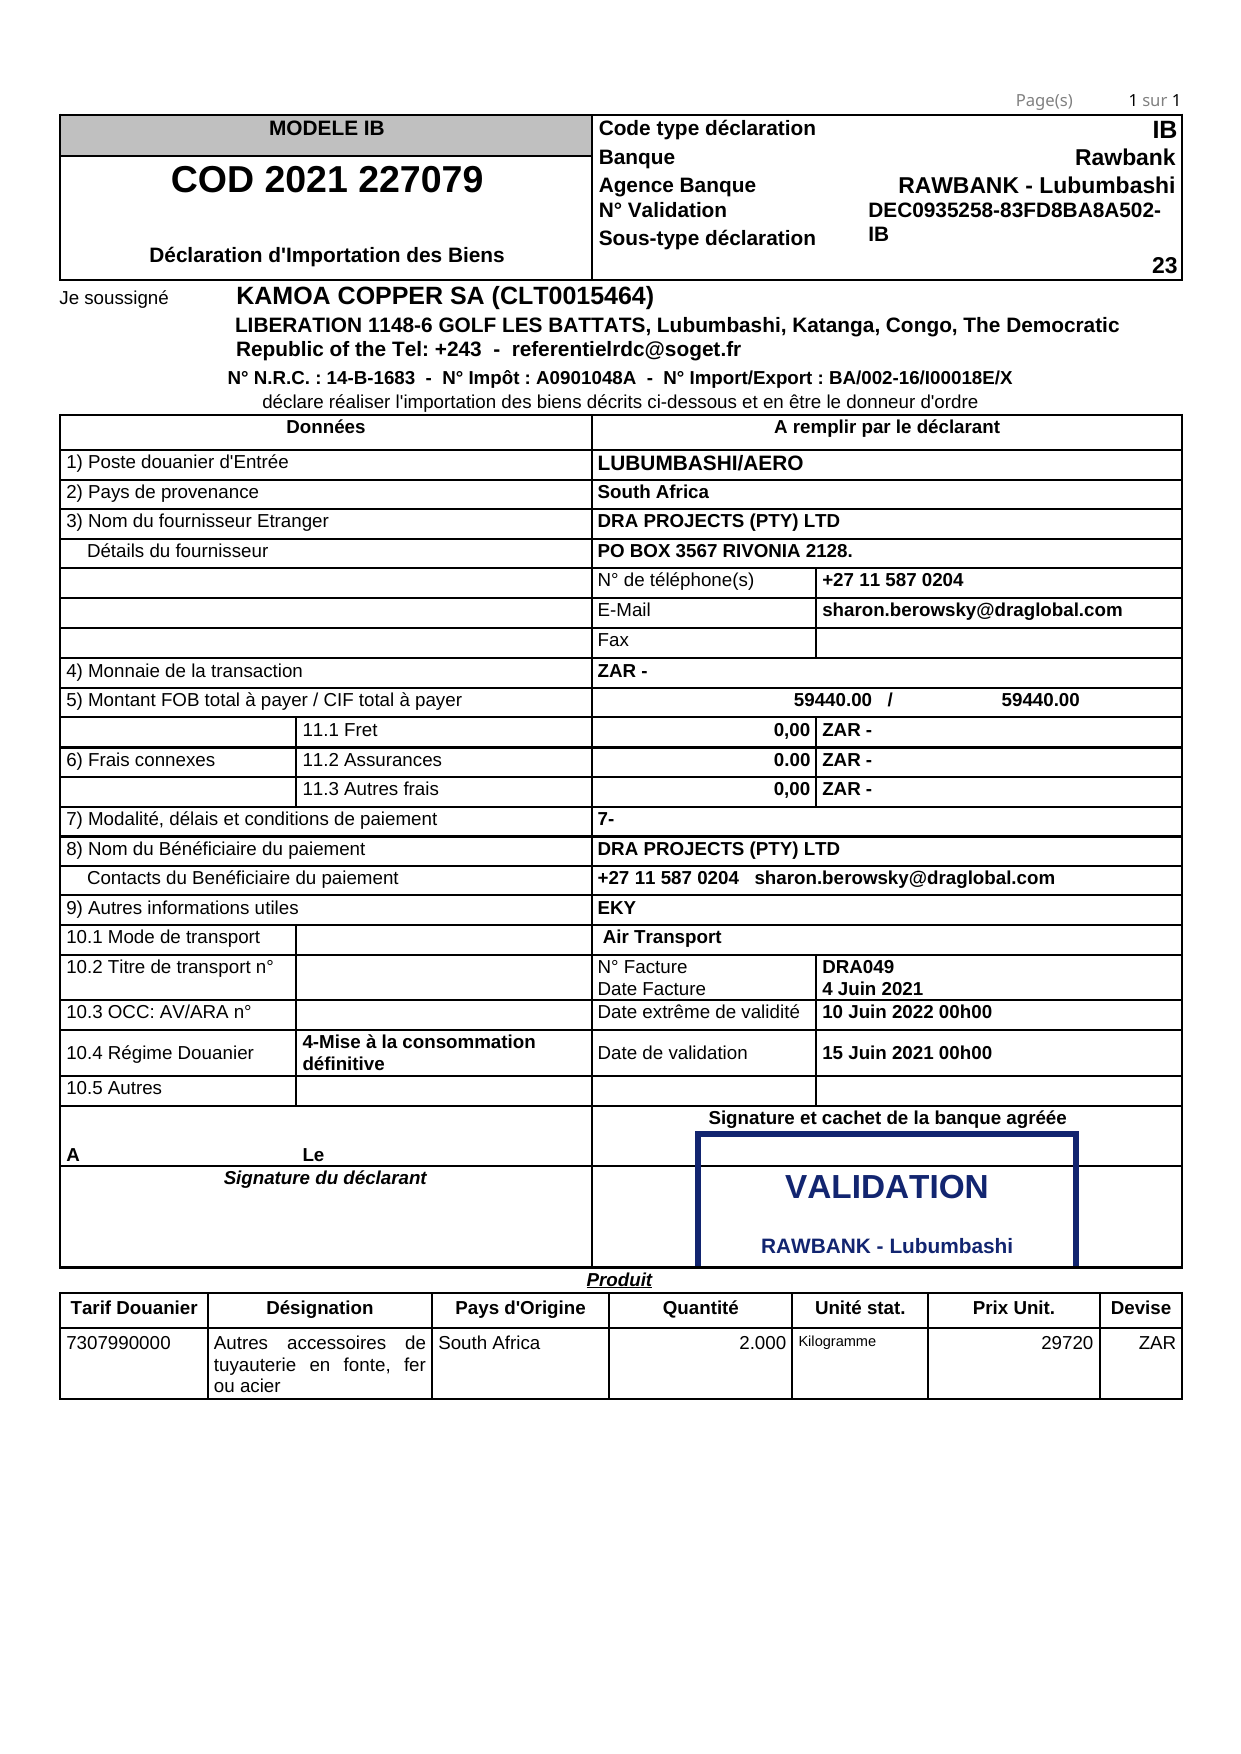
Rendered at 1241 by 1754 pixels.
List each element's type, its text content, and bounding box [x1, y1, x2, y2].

table_cell [1079, 1167, 1181, 1266]
table_cell Détails du fournisseur [61, 540, 591, 567]
table_cell Air Transport [593, 926, 1181, 954]
table_cell [61, 599, 591, 627]
table_header Données [61, 416, 591, 449]
table_cell 0.00 [593, 749, 815, 776]
table_cell 6) Frais connexes [61, 749, 295, 776]
table_cell 59440.00 / 59440.00 [593, 689, 1181, 716]
table_cell ZAR - [817, 778, 1181, 806]
table_header Quantité [610, 1294, 791, 1327]
table_cell [817, 1077, 1181, 1104]
table_cell South Africa [433, 1329, 608, 1398]
table_cell PO BOX 3567 RIVONIA 2128. [593, 540, 1181, 567]
table_header Unité stat. [793, 1294, 927, 1327]
table_cell DRA049 4 Juin 2021 [817, 956, 1181, 999]
table_cell Kilogramme [793, 1329, 927, 1398]
table_cell [701, 1137, 1073, 1165]
table_cell EKY [593, 896, 1181, 924]
table_cell 3) Nom du fournisseur Etranger [61, 510, 591, 537]
table_cell ZAR - [817, 718, 1181, 746]
table_cell 7- [593, 808, 1181, 835]
table_cell Date extrême de validité [593, 1001, 815, 1029]
text N° N.R.C. : 14-B-1683 - N° Impôt : A0901048A - N° Import/Export : BA/002-16/I00018E/X déclare réaliser l'importation des biens décrits ci-dessous et en être le donneur d'ordre [197, 367, 1043, 412]
table_cell E-Mail [593, 599, 815, 627]
table_cell COD 2021 227079 Déclaration d'Importation des Biens [61, 157, 591, 279]
table_cell N° de téléphone(s) [593, 569, 815, 597]
table_cell [593, 1077, 815, 1104]
table_cell 8) Nom du Bénéficiaire du paiement [61, 838, 591, 865]
table_cell 0,00 [593, 778, 815, 806]
table_cell [1079, 1131, 1181, 1165]
table_cell DRA PROJECTS (PTY) LTD [593, 510, 1181, 537]
table_cell Contacts du Benéficiaire du paiement [61, 867, 591, 894]
table_cell 7) Modalité, délais et conditions de paiement [61, 808, 591, 835]
table_cell A Le [61, 1107, 591, 1165]
table_cell 15 Juin 2021 00h00 [817, 1031, 1181, 1074]
table_cell ZAR [1101, 1329, 1181, 1398]
table_cell 10.1 Mode de transport [61, 926, 295, 954]
table_cell 10.4 Régime Douanier [61, 1031, 295, 1074]
table_header Tarif Douanier [61, 1294, 207, 1327]
table_cell 11.3 Autres frais [297, 778, 591, 806]
table_cell LUBUMBASHI/AERO [593, 451, 1181, 478]
table_cell ZAR - [817, 749, 1181, 776]
subtitle Je soussigné KAMOA COPPER SA (CLT0015464) [59, 281, 1181, 310]
table_cell +27 11 587 0204 sharon.berowsky@draglobal.com [593, 867, 1181, 894]
table_header IB Rawbank RAWBANK - Lubumbashi DEC0935258-83FD8BA8A502-IB 23 [867, 116, 1181, 279]
table_cell [61, 718, 295, 746]
table_cell 10.2 Titre de transport n° [61, 956, 295, 999]
text Page(s) 1 sur 1 [59, 88, 1181, 111]
table_cell [593, 1131, 695, 1165]
table_cell 29720 [929, 1329, 1099, 1398]
table_cell N° Facture Date Facture [593, 956, 815, 999]
table_cell ZAR - [593, 659, 1181, 687]
table_cell 2) Pays de provenance [61, 481, 591, 508]
table_cell [593, 1167, 695, 1266]
table_cell 0,00 [593, 718, 815, 746]
table_cell 9) Autres informations utiles [61, 896, 591, 924]
table_cell 10.3 OCC: AV/ARA n° [61, 1001, 295, 1029]
table_cell [61, 629, 591, 657]
text Produit [59, 1269, 1181, 1290]
table_header Devise [1101, 1294, 1181, 1327]
table_cell 7307990000 [61, 1329, 207, 1398]
table_cell Date de validation [593, 1031, 815, 1074]
table_cell 11.1 Fret [297, 718, 591, 746]
table_header Code type déclaration Banque Agence Banque N° Validation Sous-type déclaration [593, 116, 867, 279]
table_cell [297, 926, 591, 954]
table_cell [297, 956, 591, 999]
table_cell DRA PROJECTS (PTY) LTD [593, 838, 1181, 865]
table_cell 2.000 [610, 1329, 791, 1398]
table_cell sharon.berowsky@draglobal.com [817, 599, 1181, 627]
table_cell [297, 1077, 591, 1104]
table_cell Signature du déclarant [61, 1167, 591, 1266]
table_cell 10.5 Autres [61, 1077, 295, 1104]
table_cell 4-Mise à la consommation définitive [297, 1031, 591, 1074]
table_header Désignation [209, 1294, 431, 1327]
subtitle LIBERATION 1148-6 GOLF LES BATTATS, Lubumbashi, Katanga, Congo, The Democratic Republic of the Tel: +243 - referentielrdc@soget.fr [235, 312, 1181, 361]
table_cell Fax [593, 629, 815, 657]
table_cell [61, 569, 591, 597]
table_header Pays d'Origine [433, 1294, 608, 1327]
table_cell [61, 778, 295, 806]
table_cell 11.2 Assurances [297, 749, 591, 776]
table_header MODELE IB [61, 116, 591, 155]
table_header A remplir par le déclarant [593, 416, 1181, 449]
table_header Prix Unit. [929, 1294, 1099, 1327]
table_cell Autres accessoires de tuyauterie en fonte, fer ou acier [209, 1329, 431, 1398]
table_cell 1) Poste douanier d'Entrée [61, 451, 591, 478]
table_cell South Africa [593, 481, 1181, 508]
table_cell [297, 1001, 591, 1029]
table_cell [817, 629, 1181, 657]
table_cell 4) Monnaie de la transaction [61, 659, 591, 687]
table_cell Signature et cachet de la banque agréée [593, 1107, 1181, 1131]
table_cell +27 11 587 0204 [817, 569, 1181, 597]
table_cell VALIDATION RAWBANK - Lubumbashi [701, 1167, 1073, 1266]
table_cell 10 Juin 2022 00h00 [817, 1001, 1181, 1029]
table_cell 5) Montant FOB total à payer / CIF total à payer [61, 689, 591, 716]
